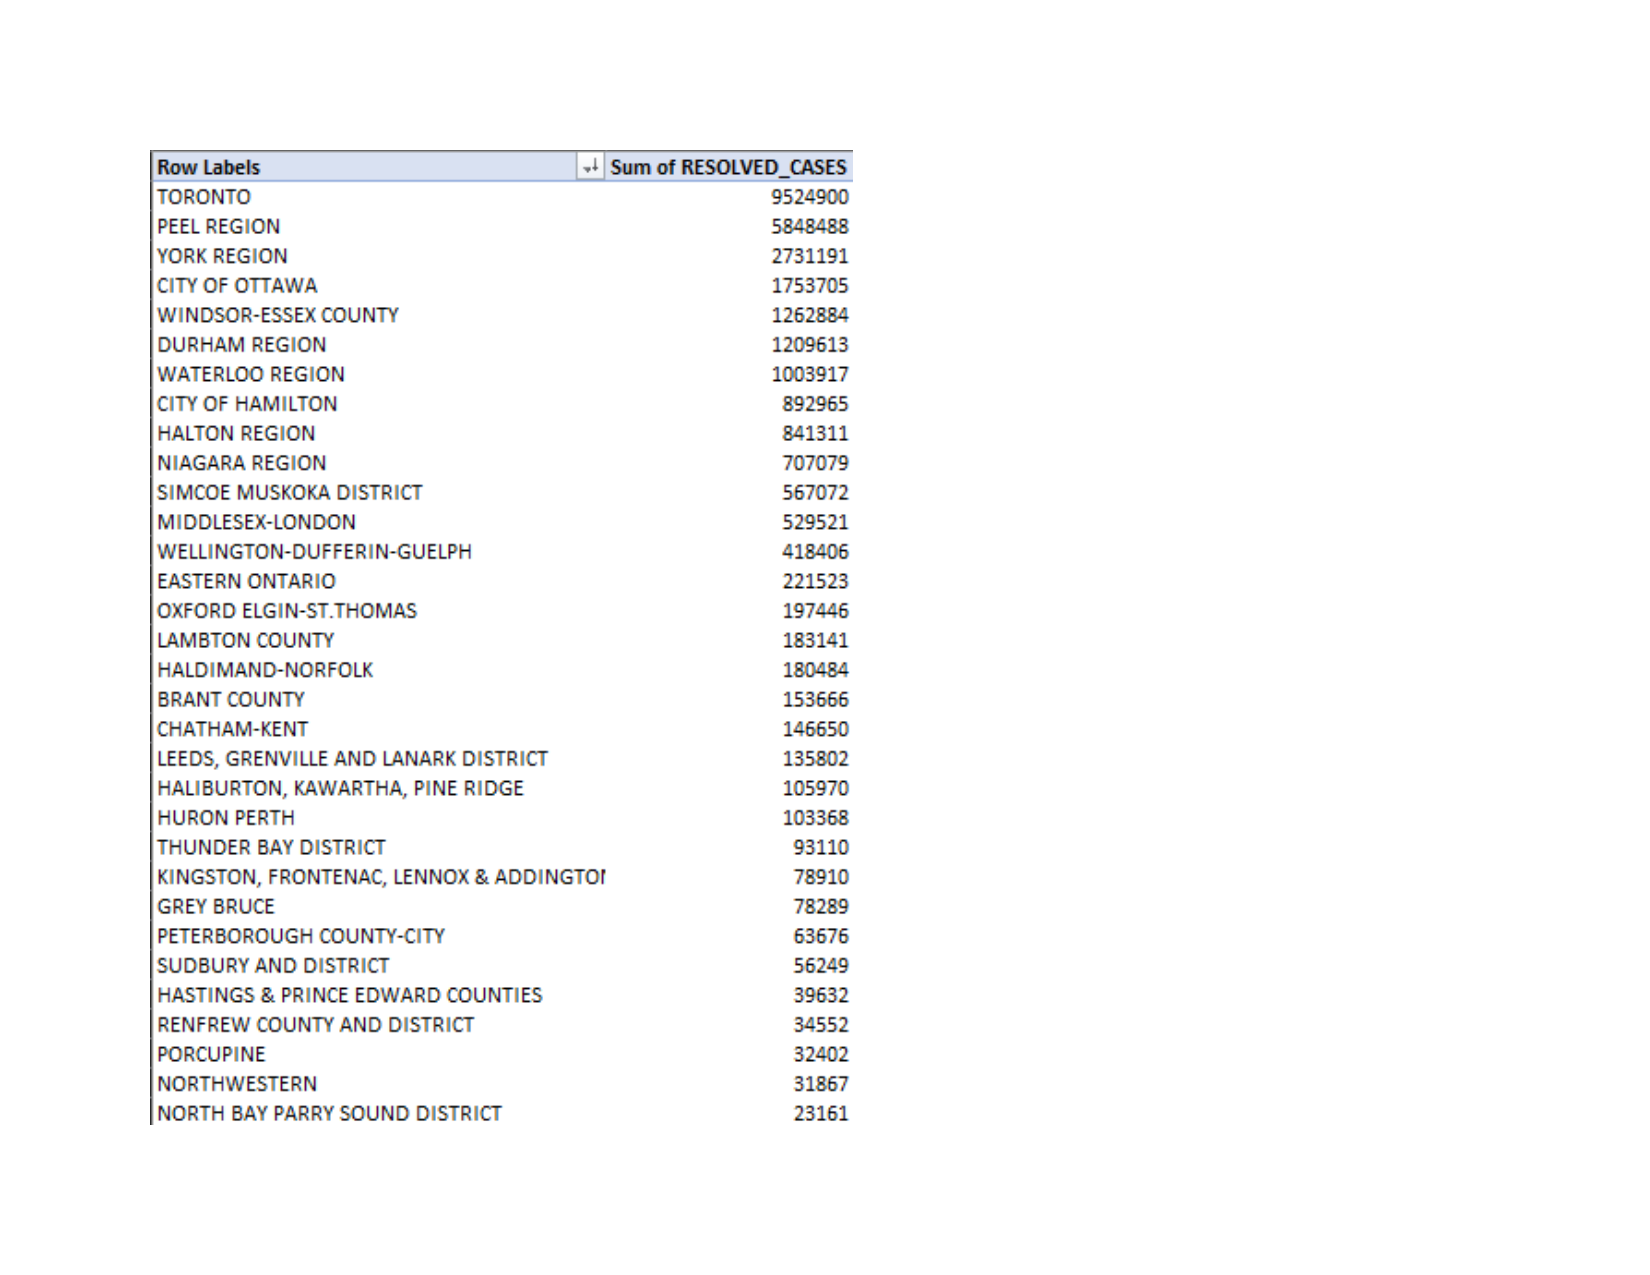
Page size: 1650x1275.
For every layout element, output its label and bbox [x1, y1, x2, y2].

picture [150, 150, 853, 1125]
